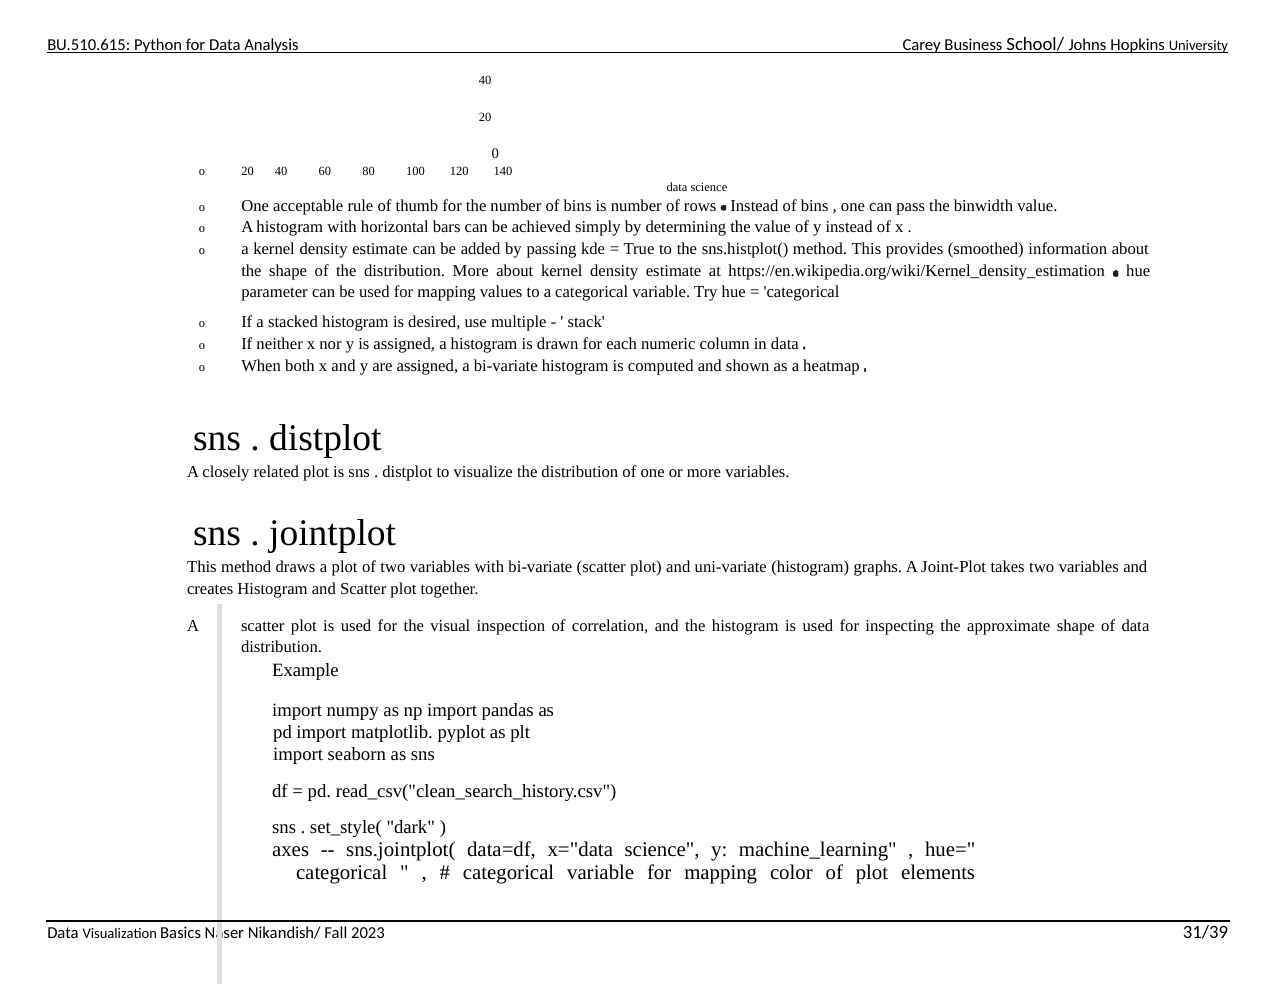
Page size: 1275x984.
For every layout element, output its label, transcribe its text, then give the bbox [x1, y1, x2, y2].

text sns . jointplot [193, 510, 1151, 553]
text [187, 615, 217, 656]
list If neither x nor y is assigned, a histogram is drawn for each numeric column in data [198, 334, 1150, 353]
text sns . distplot [193, 415, 1151, 458]
list a kernel density estimate can be added by passing kde = True to the sns.histplot() method. This provides (smoothed) information about the shape of the distribution. More about kernel density estimate at https://en.wikipedia.org/wiki/Kernel_density_estimation hue parameter can be used for mapping values to a categorical variable. Try hue = 'categorical [198, 239, 1150, 301]
text This method draws a plot of two variables with bi-variate (scatter plot) and uni-variate (histogram) graphs. A Joint-Plot takes two variables and creates Histogram and Scatter plot together. [187, 557, 1150, 598]
text 0 [491, 145, 870, 162]
list A histogram with horizontal bars can be achieved simply by determining the value of y instead of x . [198, 217, 1150, 236]
text import numpy as np import pandas as pd import matplotlib. pyplot as plt import seaborn as sns [222, 698, 557, 764]
text sns . set_style( "dark" ) [222, 816, 1151, 837]
text Example [222, 659, 1151, 680]
text A closely related plot is sns . distplot to visualize the distribution of one or more variables. [187, 462, 1150, 481]
text df = pd. read_csv("clean_search_history.csv") [222, 779, 1151, 801]
list 20 40 60 80 100 120 140 [198, 164, 1150, 178]
picture [1112, 270, 1119, 277]
picture [217, 604, 222, 920]
text 40 [478, 73, 870, 87]
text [222, 838, 976, 884]
list One acceptable rule of thumb for the number of bins is number of rows Instead of bins , one can pass the binwidth value. [198, 195, 1150, 214]
subtitle 20 [478, 110, 870, 124]
list When both x and y are assigned, a bi-variate histogram is computed and shown as a heatmap [198, 356, 1150, 375]
list If a stacked histogram is desired, use multiple - ' stack' [198, 312, 1150, 331]
text A scatter plot is used for the visual inspection of correlation, and the histogram is used for inspecting the approximate shape of data distribution. [222, 615, 1150, 656]
picture [217, 922, 222, 984]
text data science [250, 179, 1143, 194]
picture [720, 205, 727, 211]
